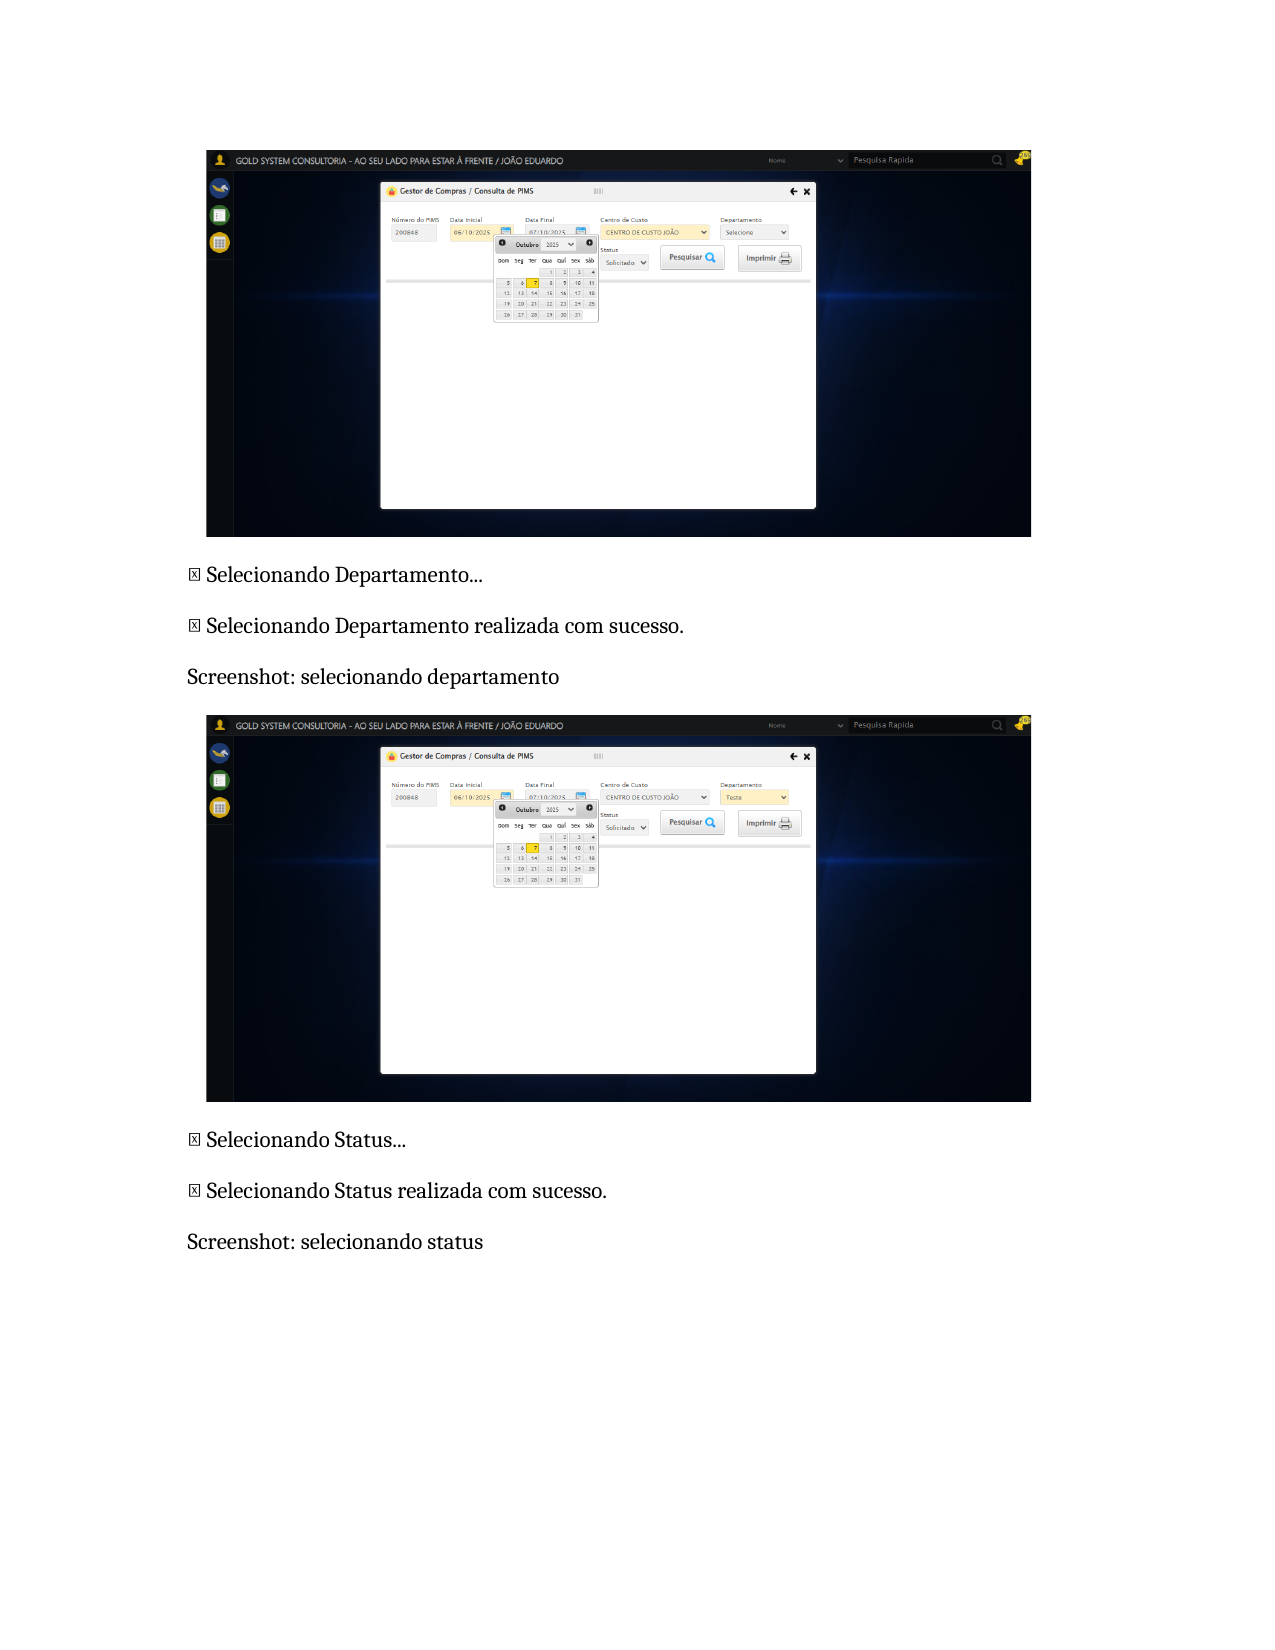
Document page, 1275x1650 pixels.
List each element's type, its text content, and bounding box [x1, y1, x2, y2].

text ✅ Selecionando Status realizada com sucesso. [187, 1178, 1087, 1204]
text ✅ Selecionando Departamento realizada com sucesso. [187, 613, 1087, 639]
text Screenshot: selecionando departamento [187, 664, 1087, 690]
picture [206, 150, 1032, 537]
text 🔄 Selecionando Status... [187, 1127, 1087, 1153]
text Screenshot: selecionando status [187, 1229, 1087, 1255]
text 🔄 Selecionando Departamento... [187, 562, 1087, 588]
picture [206, 715, 1032, 1102]
